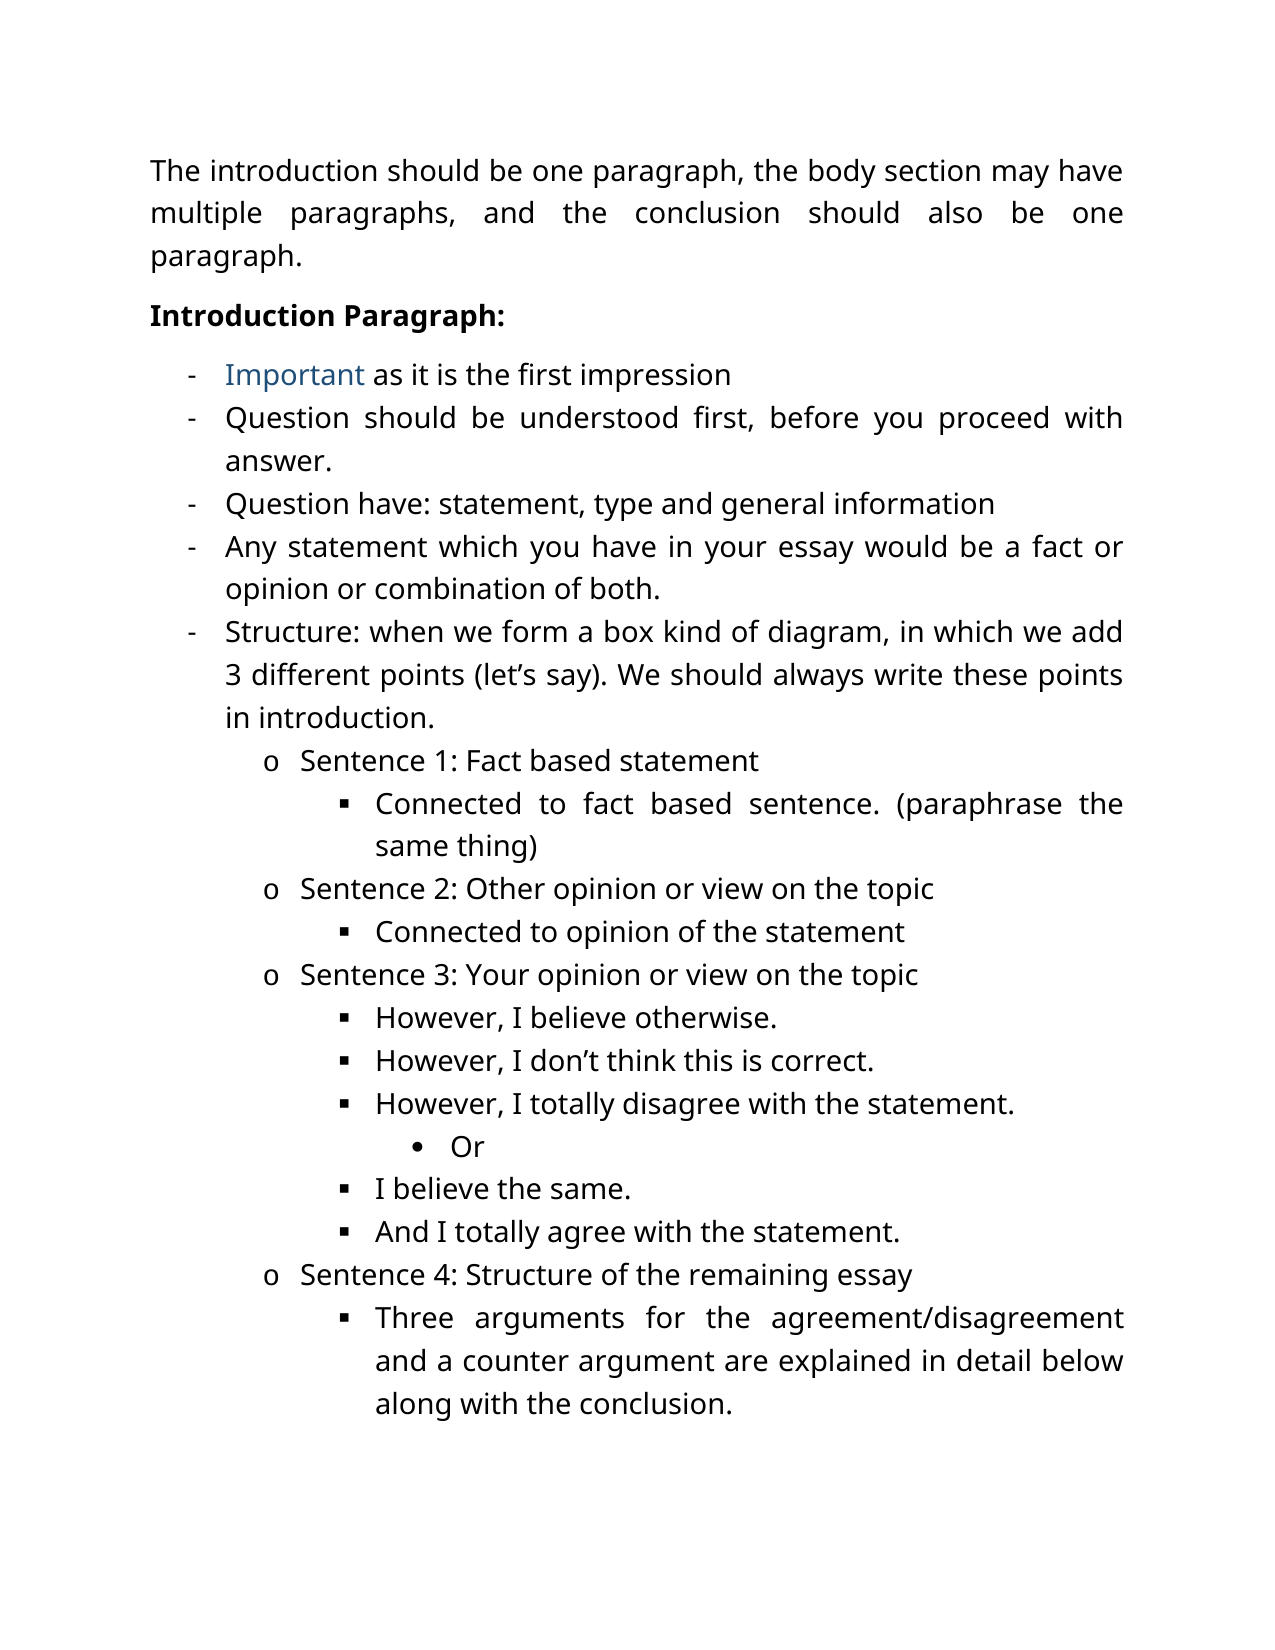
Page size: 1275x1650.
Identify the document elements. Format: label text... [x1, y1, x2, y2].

list Sentence 1: Fact based statement [262, 740, 1125, 780]
text Introduction Paragraph: [150, 295, 1125, 335]
list Sentence 4: Structure of the remaining essay [262, 1254, 1125, 1294]
list Three arguments for the agreement/disagreement and a counter argument are explained in detail below along with the conclusion. [337, 1297, 1125, 1423]
list Connected to opinion of the statement [337, 912, 1125, 951]
list Question should be understood first, before you proceed with answer. [187, 397, 1125, 480]
list Question have: statement, type and general information [187, 483, 1125, 523]
list And I totally agree with the statement. [337, 1211, 1125, 1251]
list Any statement which you have in your essay would be a fact or opinion or combination of both. [187, 526, 1125, 608]
list Important as it is the first impression [187, 354, 1125, 394]
list However, I totally disagree with the statement. [337, 1083, 1125, 1123]
text The introduction should be one paragraph, the body section may have multiple paragraphs, and the conclusion should also be one paragraph. [150, 150, 1125, 275]
list Sentence 2: Other opinion or view on the topic [262, 868, 1125, 908]
list I believe the same. [337, 1169, 1125, 1208]
list However, I don’t think this is correct. [337, 1040, 1125, 1080]
list Sentence 3: Your opinion or view on the topic [262, 954, 1125, 994]
list However, I believe otherwise. [337, 997, 1125, 1037]
list Structure: when we form a box kind of diagram, in which we add 3 different points (let’s say). We should always write these points in introduction. [187, 611, 1125, 737]
list Connected to fact based sentence. (paraphrase the same thing) [337, 783, 1125, 865]
list Or [412, 1126, 1125, 1166]
